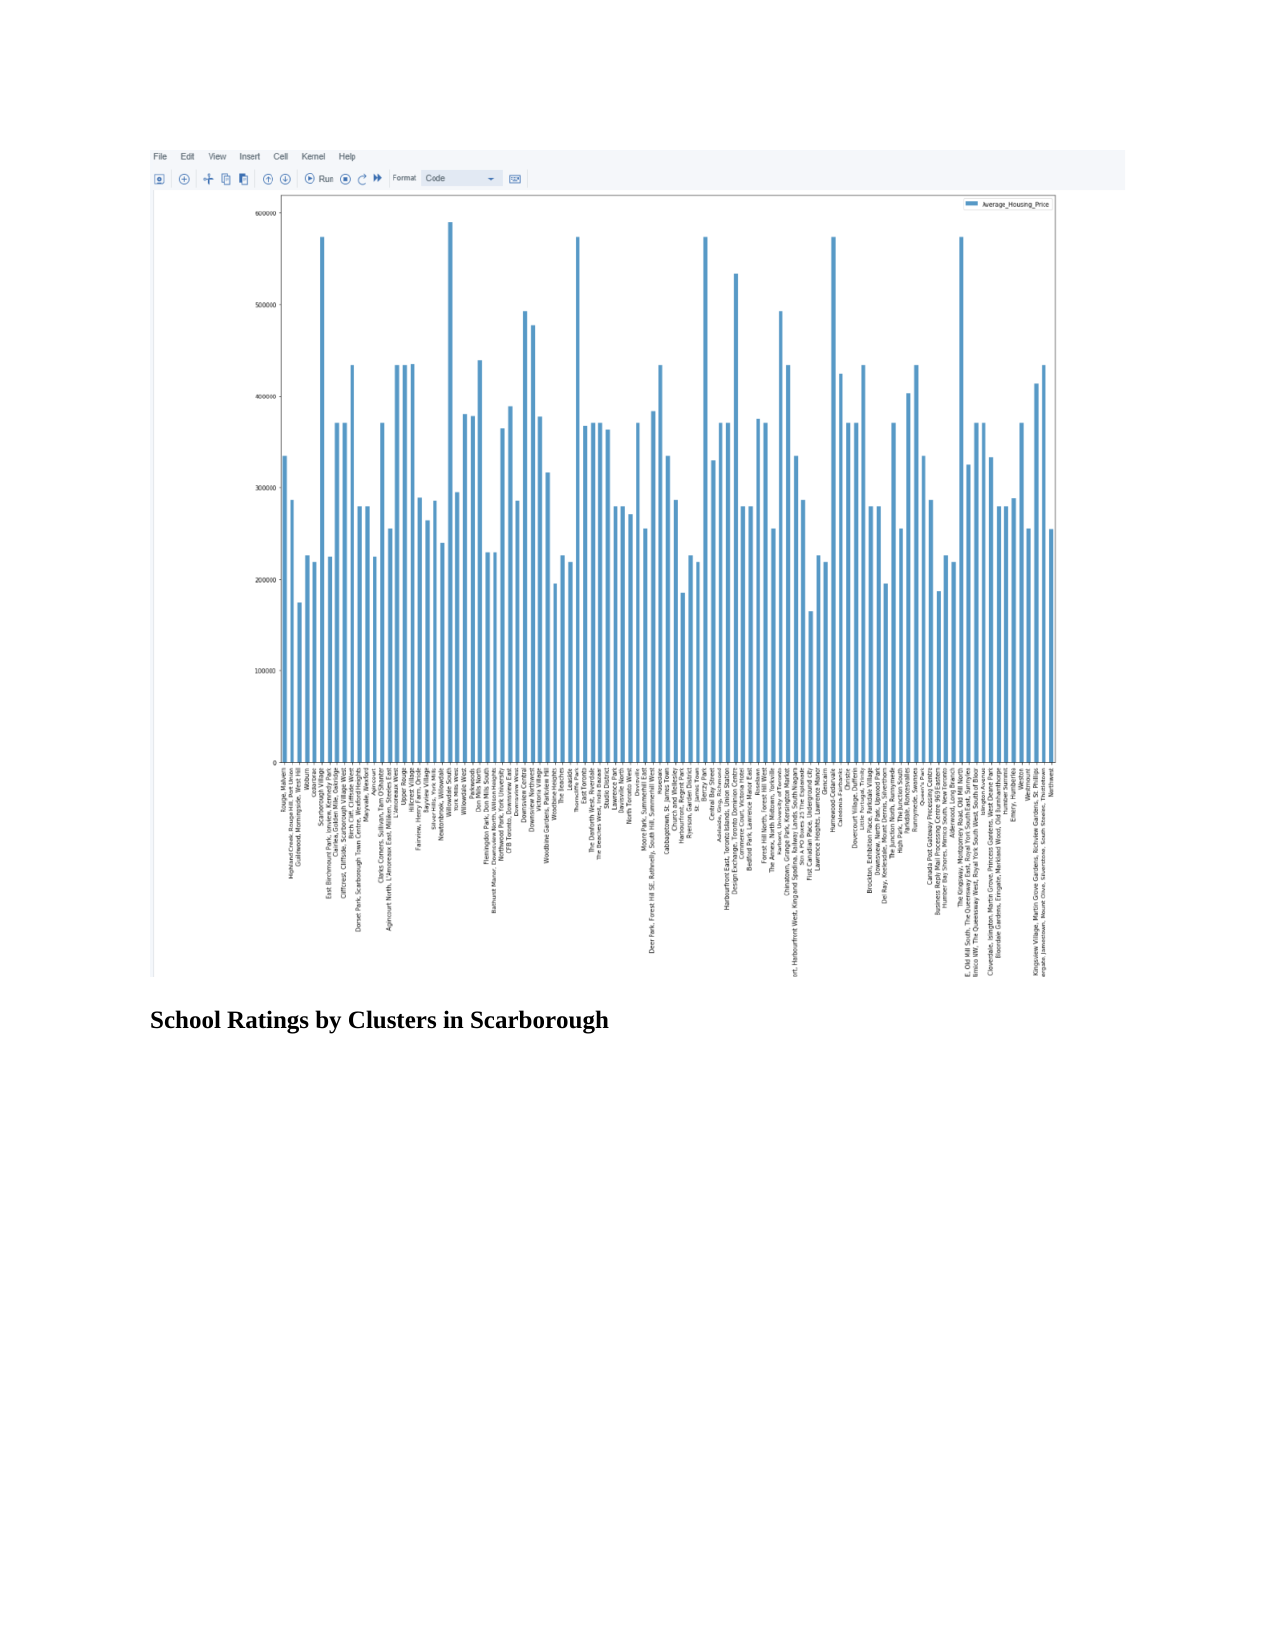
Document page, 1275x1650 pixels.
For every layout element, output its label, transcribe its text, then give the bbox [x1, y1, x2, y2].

text School Ratings by Clusters in Scarborough [150, 1006, 1125, 1034]
picture [150, 150, 1125, 977]
